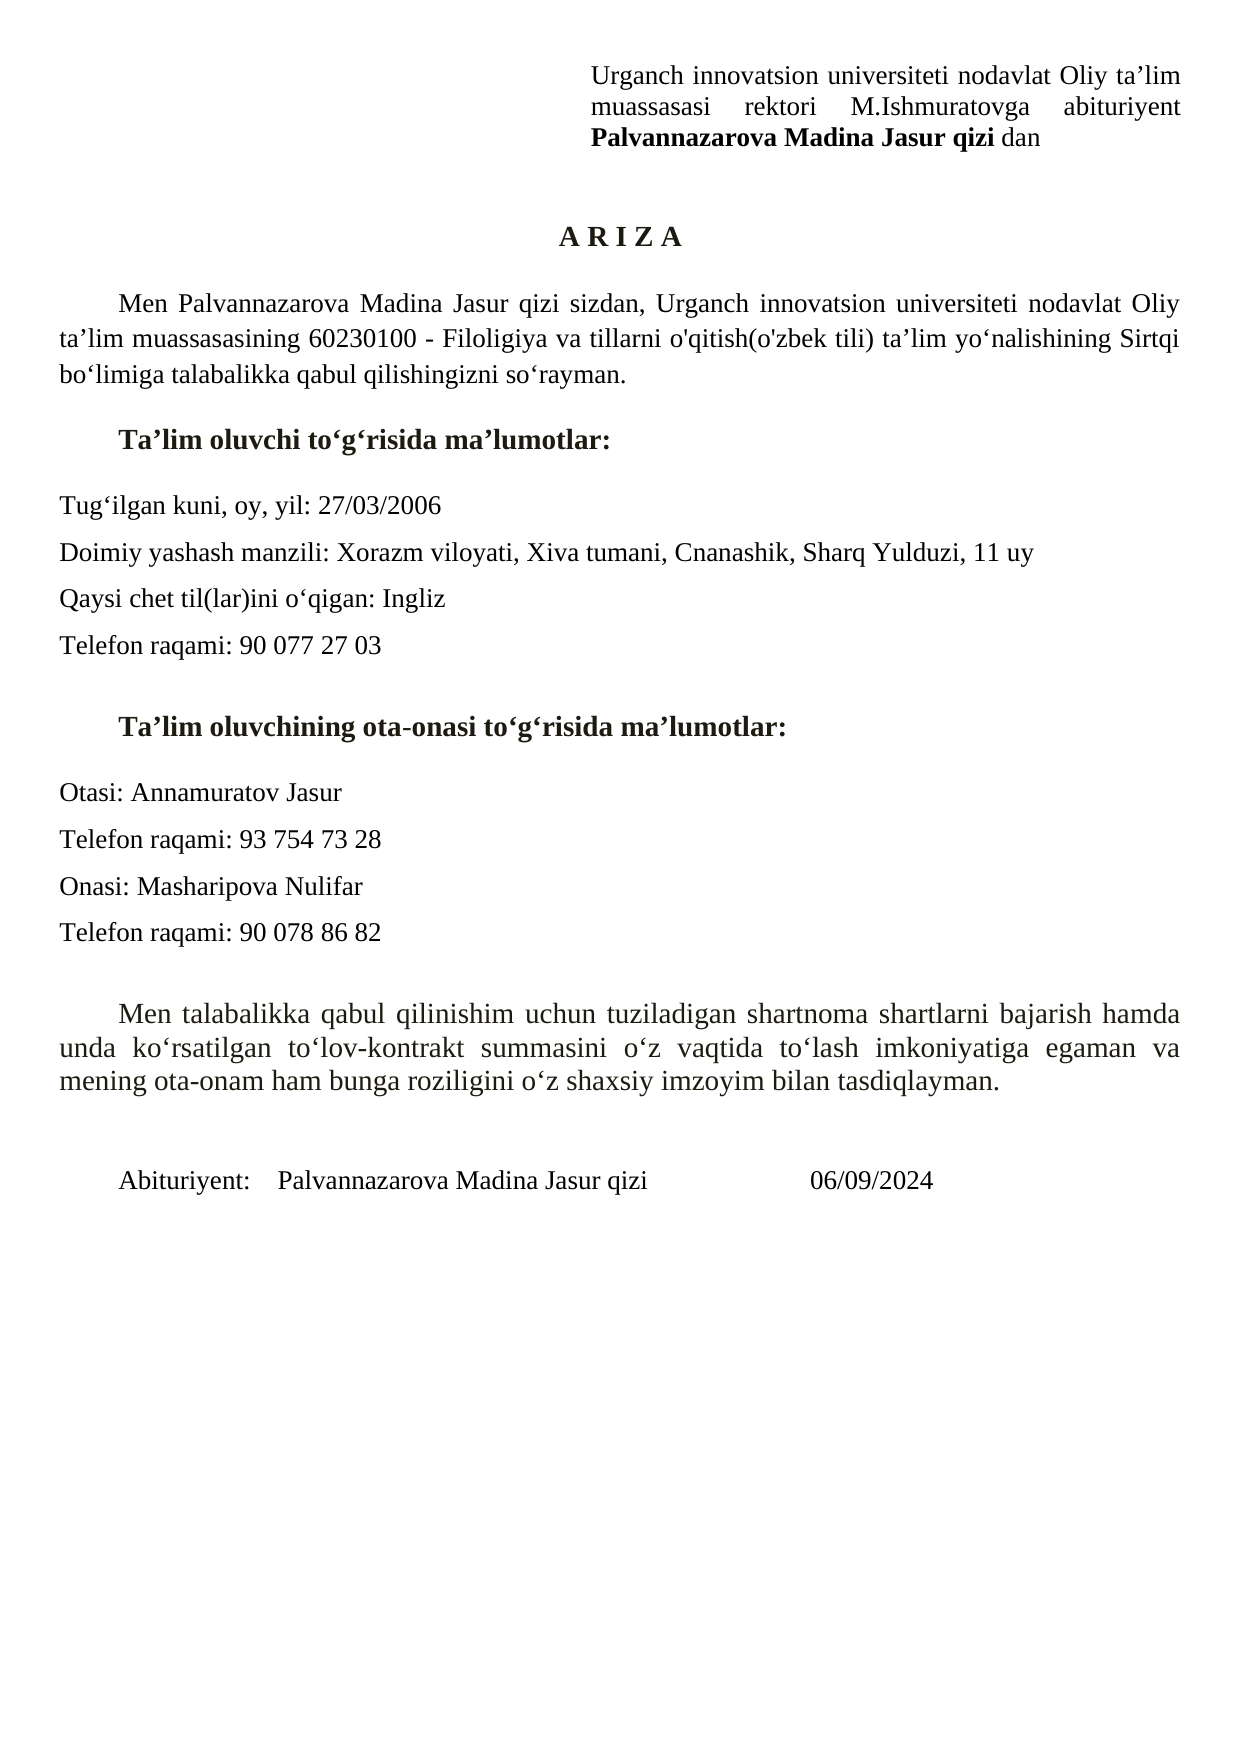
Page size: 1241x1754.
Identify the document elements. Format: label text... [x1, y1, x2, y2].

text Telefon raqami: 90 077 27 03 [59, 629, 1181, 660]
text Qaysi chet til(lar)ini o‘qigan: Ingliz [59, 582, 1181, 613]
text A R I Z A [59, 219, 1181, 253]
text Abituriyent: Palvannazarova Madina Jasur qizi 06/09/2024 [59, 1164, 1181, 1195]
text Urganch innovatsion universiteti nodavlat Oliy ta’lim muassasasi rektori M.Ishmuratovga abituriyent Palvannazarova Madina Jasur qizi dan [591, 59, 1181, 152]
text Telefon raqami: 93 754 73 28 [59, 823, 1181, 854]
text Ta’lim oluvchi to‘g‘risida ma’lumotlar: [59, 422, 1181, 455]
text Men Palvannazarova Madina Jasur qizi sizdan, Urganch innovatsion universiteti nodavlat Oliy ta’lim muassasasining 60230100 - Filoligiya va tillarni o'qitish(o'zbek tili) ta’lim yo‘nalishining Sirtqi bo‘limiga talabalikka qabul qilishingizni so‘rayman. [59, 287, 1181, 389]
text Ta’lim oluvchining ota-onasi to‘g‘risida ma’lumotlar: [59, 709, 1181, 743]
text Telefon raqami: 90 078 86 82 [59, 916, 1181, 947]
text Doimiy yashash manzili: Xorazm viloyati, Xiva tumani, Cnanashik, Sharq Yulduzi, 11 uy [59, 536, 1181, 567]
text Onasi: Masharipova Nulifar [59, 869, 1181, 901]
text Otasi: Annamuratov Jasur [59, 776, 1181, 807]
text Tug‘ilgan kuni, oy, yil: 27/03/2006 [59, 489, 1181, 520]
text Men talabalikka qabul qilinishim uchun tuziladigan shartnoma shartlarni bajarish hamda unda ko‘rsatilgan to‘lov-kontrakt summasini o‘z vaqtida to‘lash imkoniyatiga egaman va mening ota-onam ham bunga roziligini oʻz shaxsiy imzoyim bilan tasdiqlayman. [59, 996, 1181, 1097]
